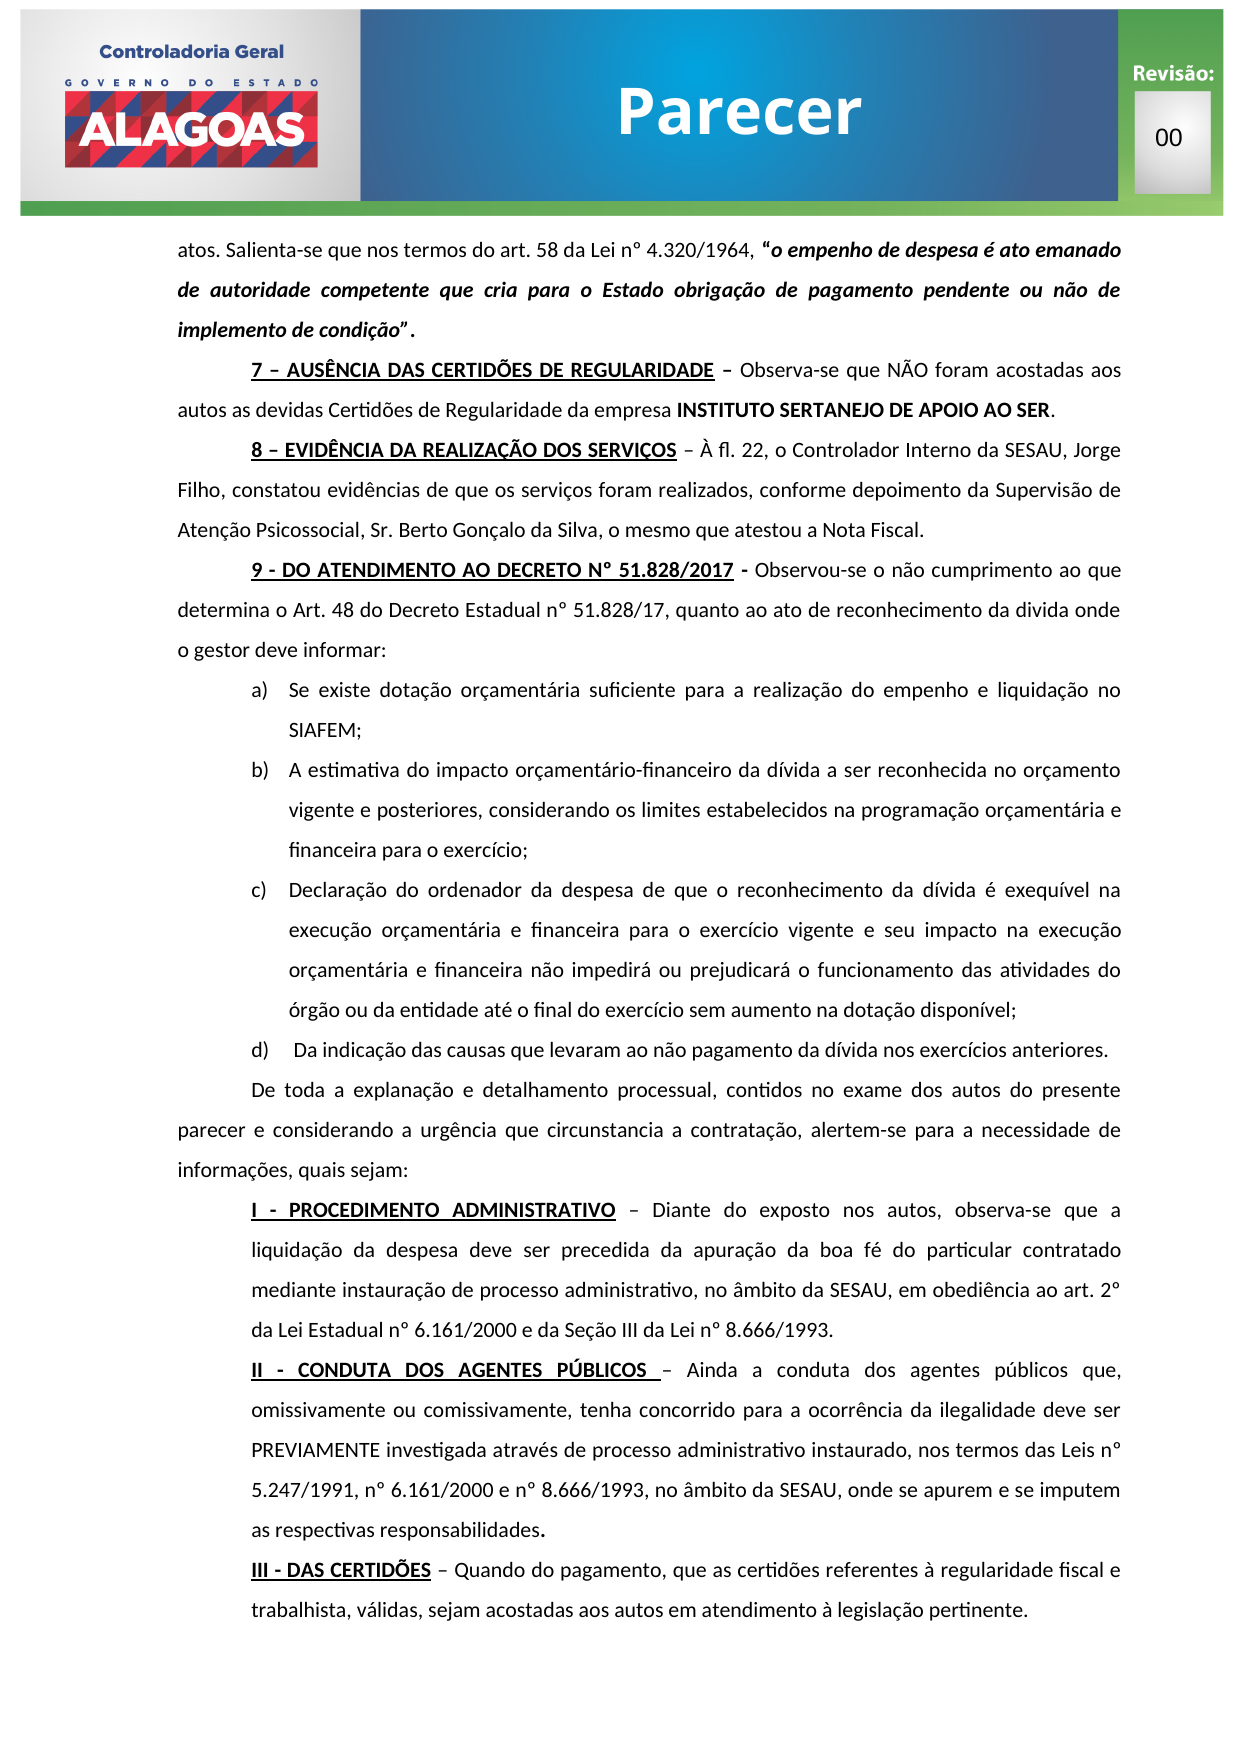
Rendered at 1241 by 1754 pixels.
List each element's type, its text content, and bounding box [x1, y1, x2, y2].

text 8 – EVIDÊNCIA DA REALIZAÇÃO DOS SERVIÇOS – À fl. 22, o Controlador Interno da SESAU, Jorge Filho, constatou evidências de que os serviços foram realizados, conforme depoimento da Supervisão de Atenção Psicossocial, Sr. Berto Gonçalo da Silva, o mesmo que atestou a Nota Fiscal. [177, 436, 1122, 543]
text De toda a explanação e detalhamento processual, contidos no exame dos autos do presente parecer e considerando a urgência que circunstancia a contratação, alertem-se para a necessidade de informações, quais sejam: [177, 1076, 1122, 1183]
text III - DAS CERTIDÕES – Quando do pagamento, que as certidões referentes à regularidade fiscal e trabalhista, válidas, sejam acostadas aos autos em atendimento à legislação pertinente. [251, 1556, 1122, 1623]
text 9 - DO ATENDIMENTO AO DECRETO Nº 51.828/2017 - Observou-se o não cumprimento ao que determina o Art. 48 do Decreto Estadual nº 51.828/17, quanto ao ato de reconhecimento da divida onde o gestor deve informar: [177, 556, 1122, 663]
list Se existe dotação orçamentária suficiente para a realização do empenho e liquidação no SIAFEM; [251, 676, 1122, 743]
picture [20, 9, 1224, 216]
text 7 – AUSÊNCIA DAS CERTIDÕES DE REGULARIDADE – Observa-se que NÃO foram acostadas aos autos as devidas Certidões de Regularidade da empresa INSTITUTO SERTANEJO DE APOIO AO SER. [177, 356, 1122, 423]
list Da indicação das causas que levaram ao não pagamento da dívida nos exercícios anteriores. [251, 1036, 1122, 1063]
text II - CONDUTA DOS AGENTES PÚBLICOS – Ainda a conduta dos agentes públicos que, omissivamente ou comissivamente, tenha concorrido para a ocorrência da ilegalidade deve ser PREVIAMENTE investigada através de processo administrativo instaurado, nos termos das Leis nº 5.247/1991, nº 6.161/2000 e nº 8.666/1993, no âmbito da SESAU, onde se apurem e se imputem as respectivas responsabilidades. [251, 1356, 1122, 1543]
list A estimativa do impacto orçamentário-financeiro da dívida a ser reconhecida no orçamento vigente e posteriores, considerando os limites estabelecidos na programação orçamentária e financeira para o exercício; [251, 756, 1122, 863]
text I - PROCEDIMENTO ADMINISTRATIVO – Diante do exposto nos autos, observa-se que a liquidação da despesa deve ser precedida da apuração da boa fé do particular contratado mediante instauração de processo administrativo, no âmbito da SESAU, em obediência ao art. 2º da Lei Estadual nº 6.161/2000 e da Seção III da Lei nº 8.666/1993. [251, 1196, 1122, 1343]
list Declaração do ordenador da despesa de que o reconhecimento da dívida é exequível na execução orçamentária e financeira para o exercício vigente e seu impacto na execução orçamentária e financeira não impedirá ou prejudicará o funcionamento das atividades do órgão ou da entidade até o final do exercício sem aumento na dotação disponível; [251, 876, 1122, 1023]
